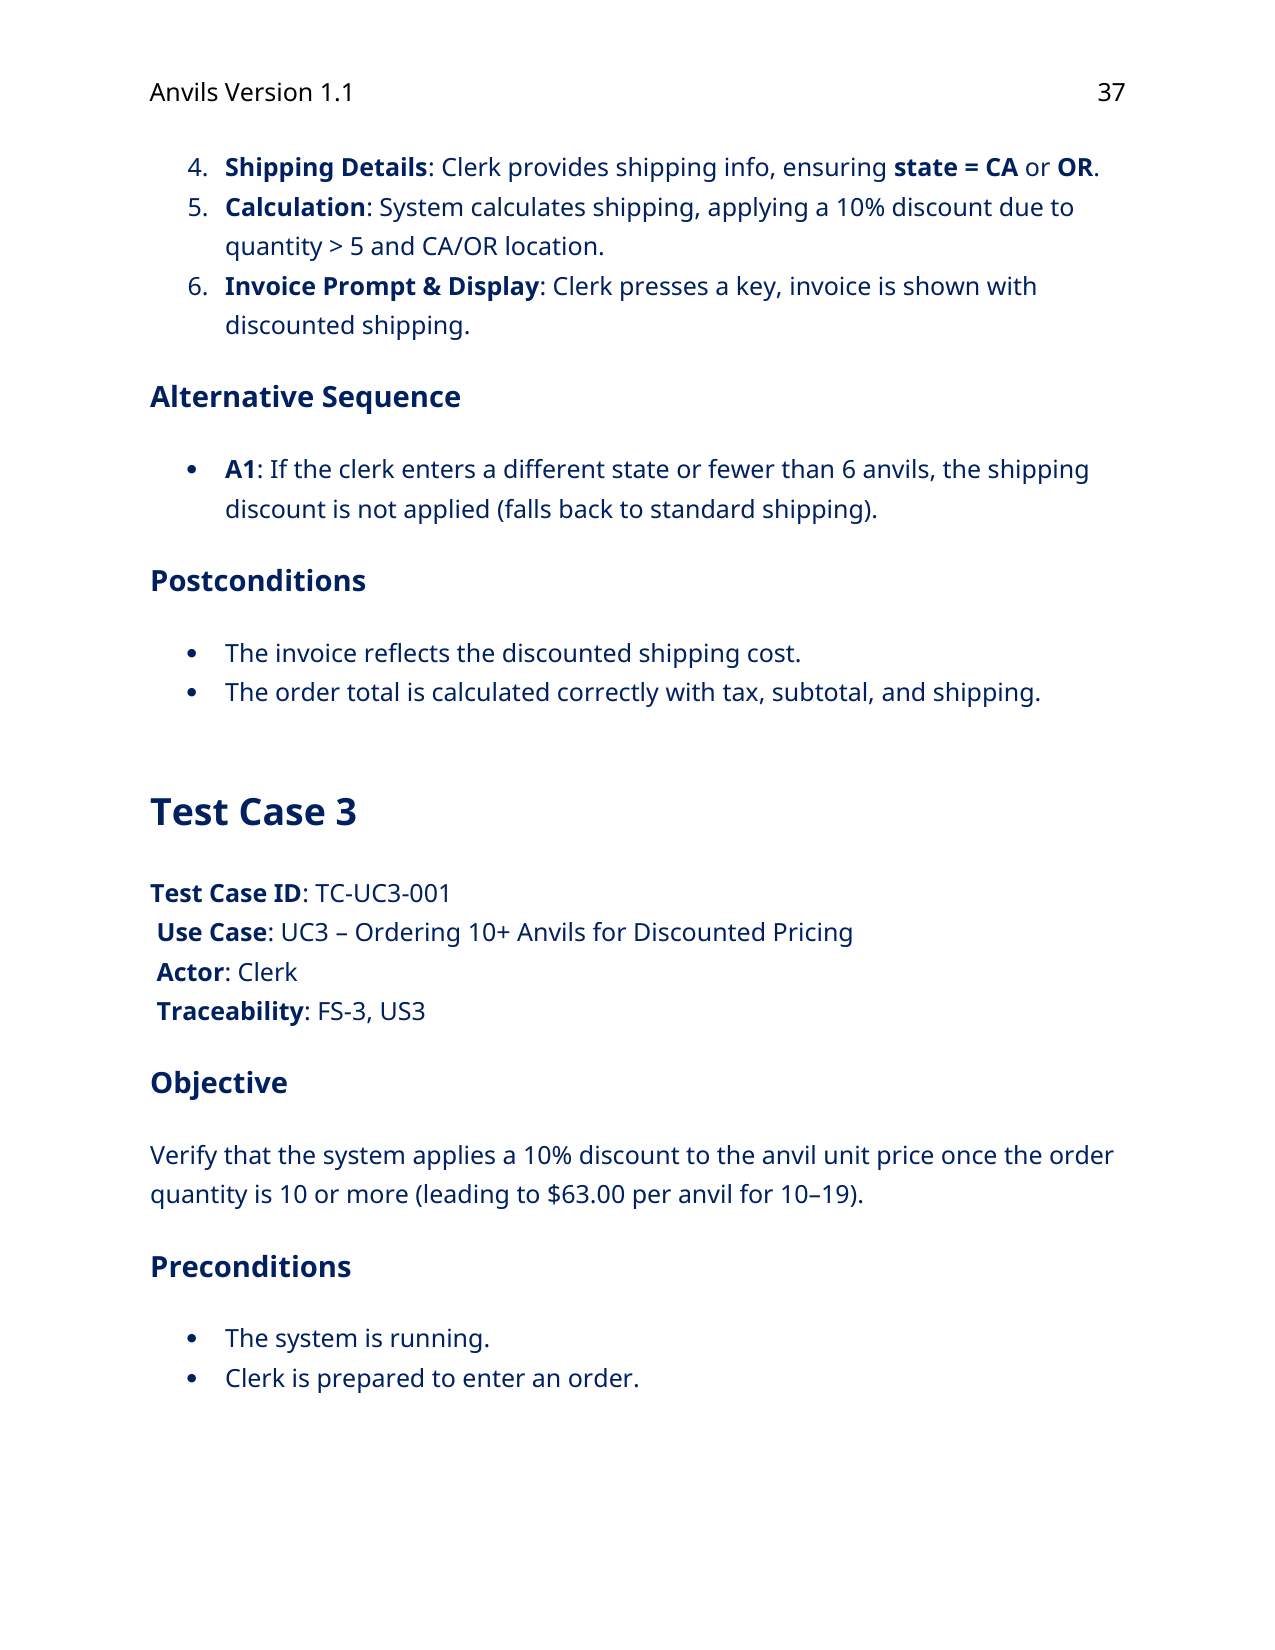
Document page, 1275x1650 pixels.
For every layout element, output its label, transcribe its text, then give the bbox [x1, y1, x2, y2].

subtitle Test Case 3 [150, 785, 1125, 836]
list The system is running. [187, 1321, 1125, 1355]
subtitle Objective [150, 1062, 1125, 1102]
list The order total is calculated correctly with tax, subtotal, and shipping. [187, 675, 1125, 709]
list Calculation: System calculates shipping, applying a 10% discount due to quantity > 5 and CA/OR location. [187, 189, 1125, 263]
list A1: If the clerk enters a different state or fewer than 6 anvils, the shipping discount is not applied (falls back to standard shipping). [187, 452, 1125, 525]
subtitle Alternative Sequence [150, 377, 1125, 416]
list Invoice Prompt & Display: Clerk presses a key, invoice is shown with discounted shipping. [187, 268, 1125, 342]
list Clerk is prepared to enter an order. [187, 1361, 1125, 1394]
list The invoice reflects the discounted shipping cost. [187, 635, 1125, 669]
subtitle Preconditions [150, 1246, 1125, 1286]
subtitle Postconditions [150, 560, 1125, 600]
text Test Case ID: TC-UC3-001 Use Case: UC3 – Ordering 10+ Anvils for Discounted Pricing Actor: Clerk Traceability: FS-3, US3 [150, 875, 1125, 1028]
list Shipping Details: Clerk provides shipping info, ensuring state = CA or OR. [187, 150, 1125, 184]
text Verify that the system applies a 10% discount to the anvil unit price once the order quantity is 10 or more (leading to $63.00 per anvil for 10–19). [150, 1138, 1125, 1211]
